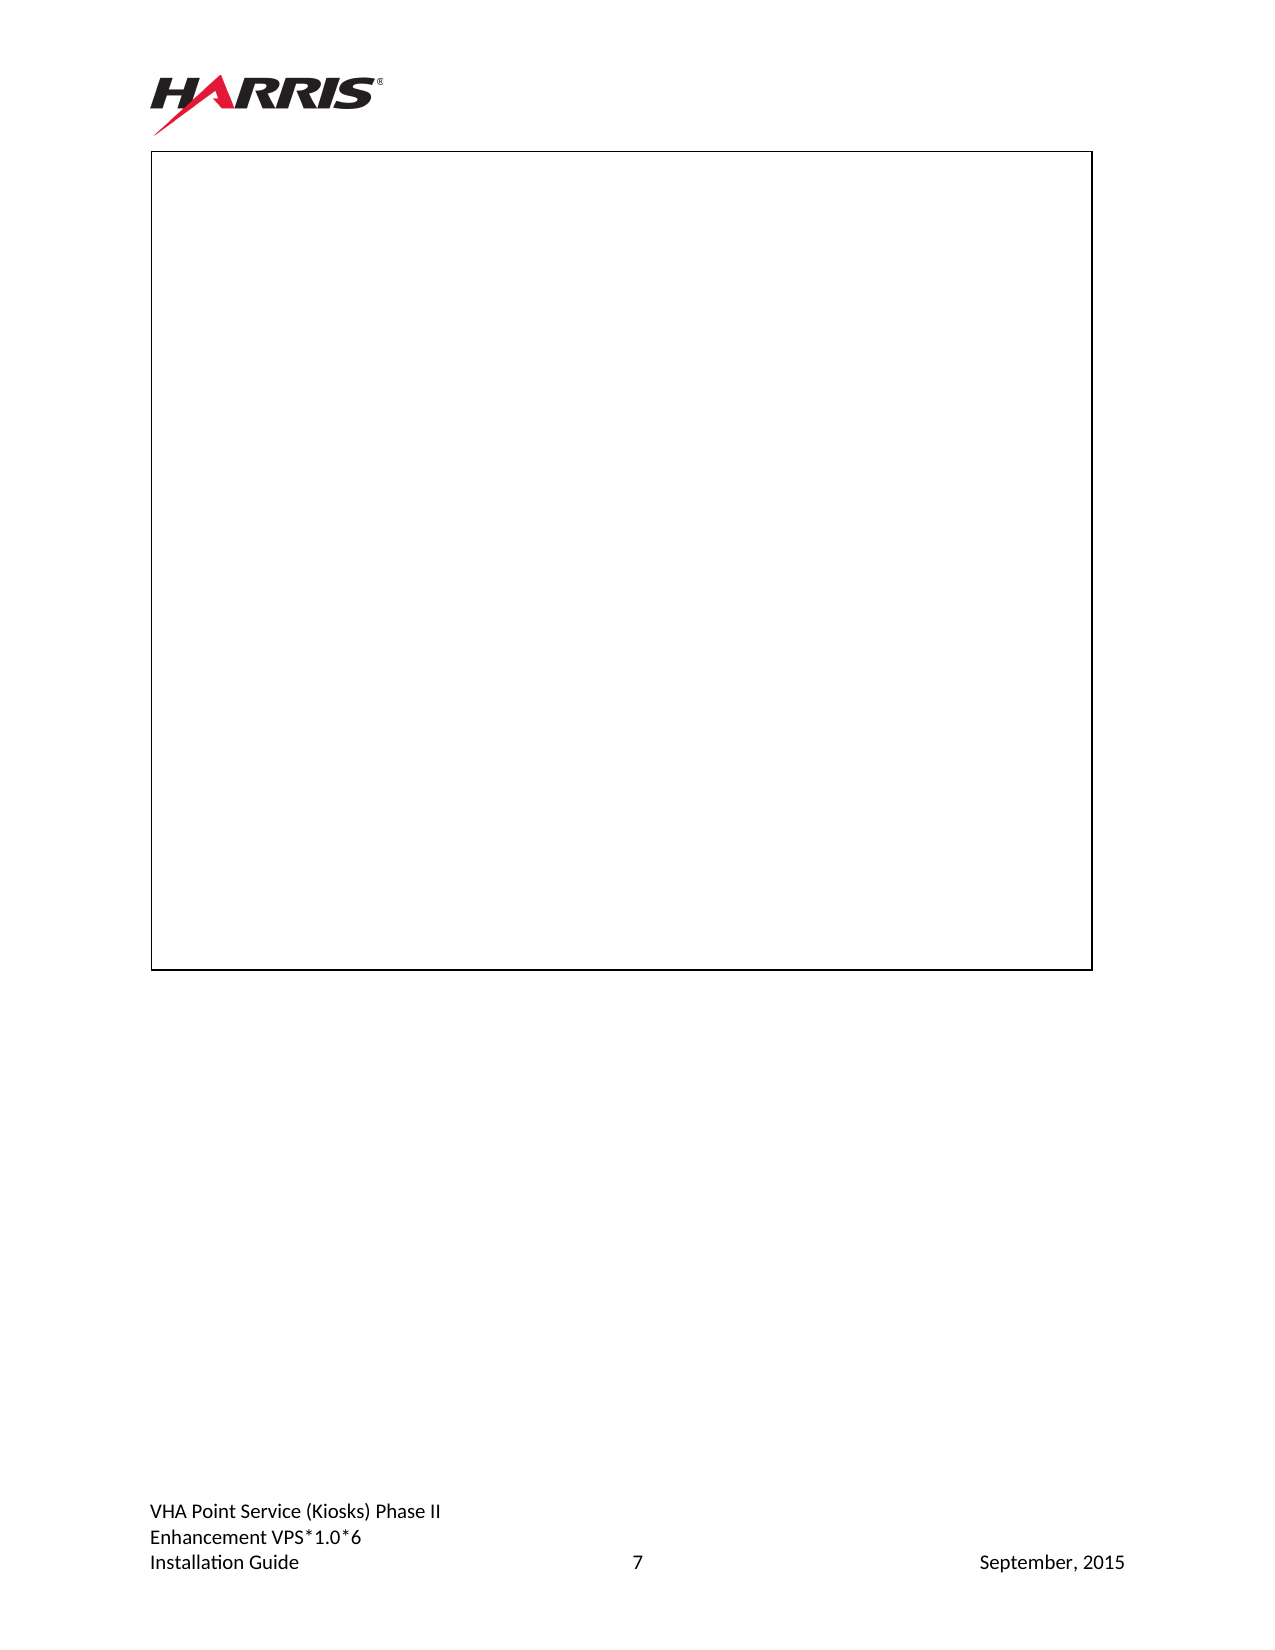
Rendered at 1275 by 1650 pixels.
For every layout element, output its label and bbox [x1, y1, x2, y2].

picture [150, 75, 384, 136]
